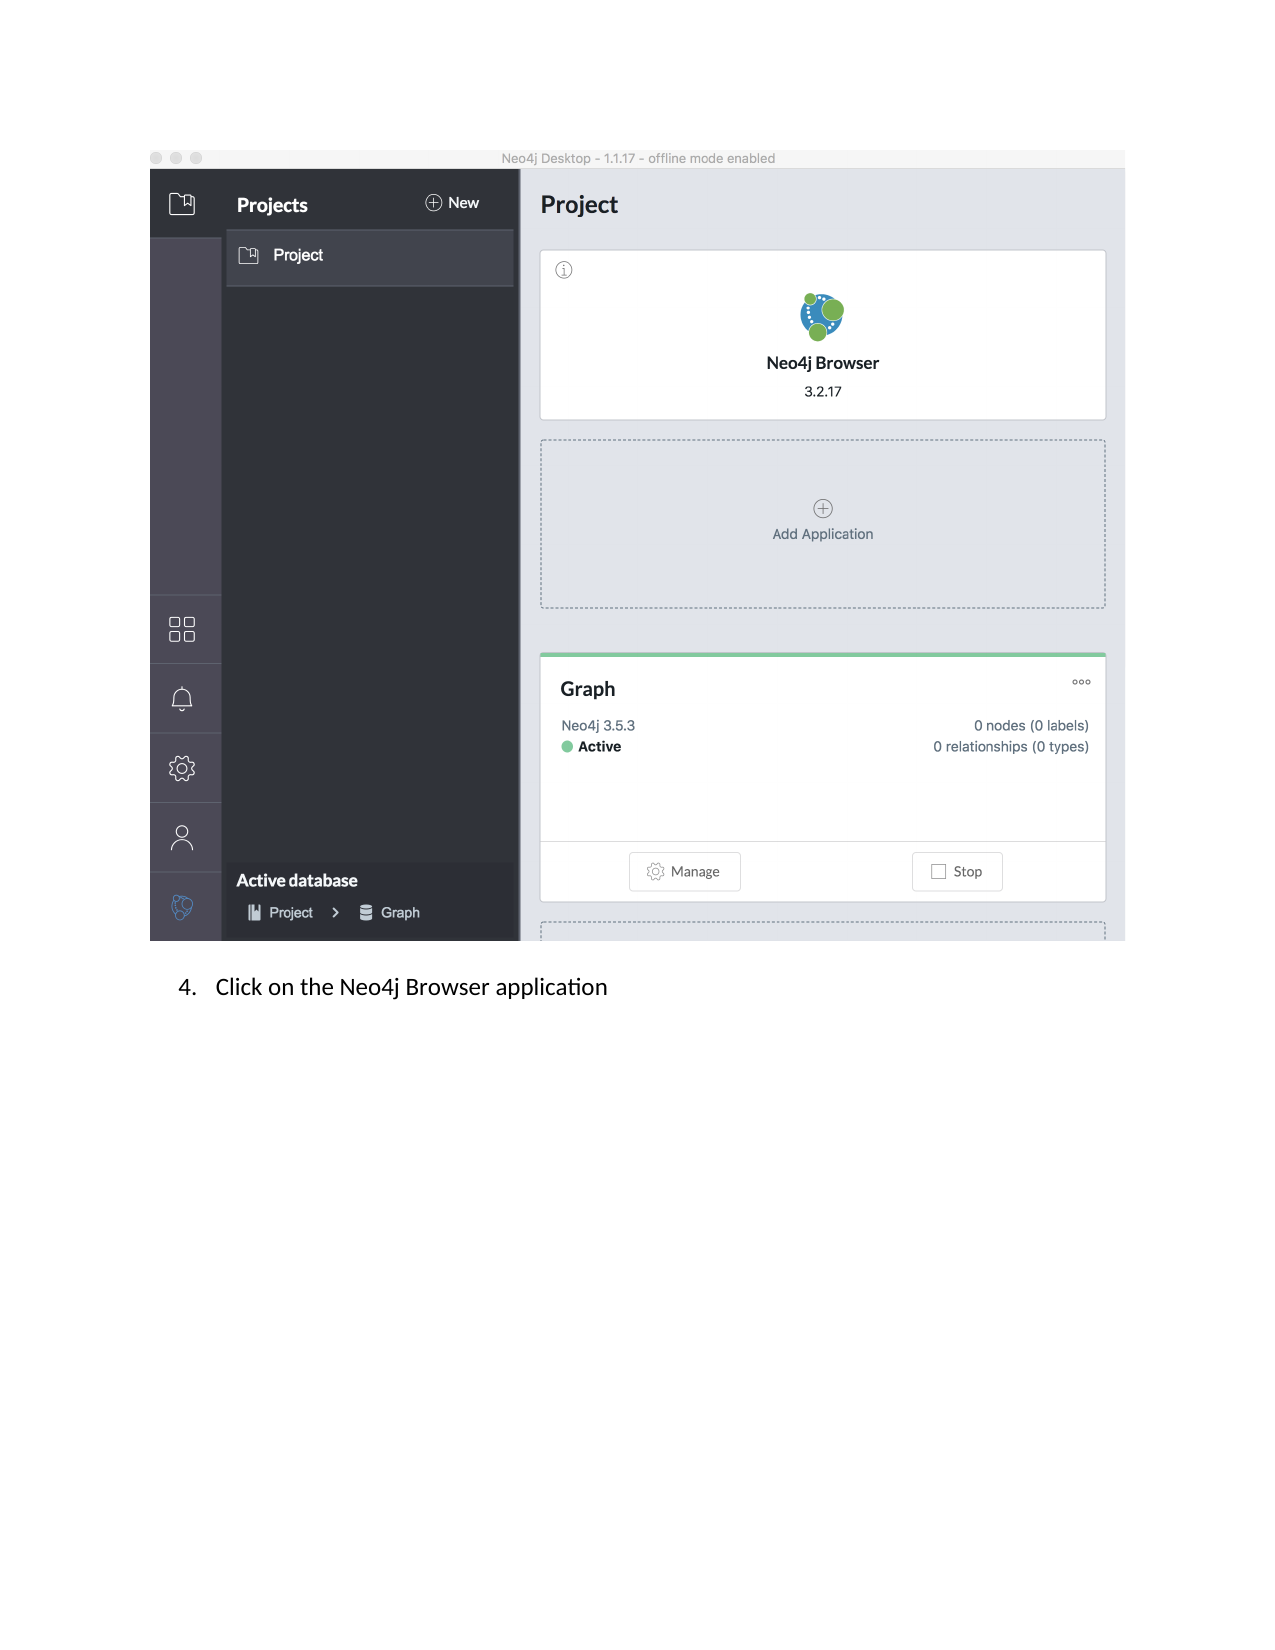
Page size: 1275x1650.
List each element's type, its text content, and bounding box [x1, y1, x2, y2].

list Click on the Neo4j Browser application [178, 971, 1125, 1002]
picture [150, 150, 1125, 941]
